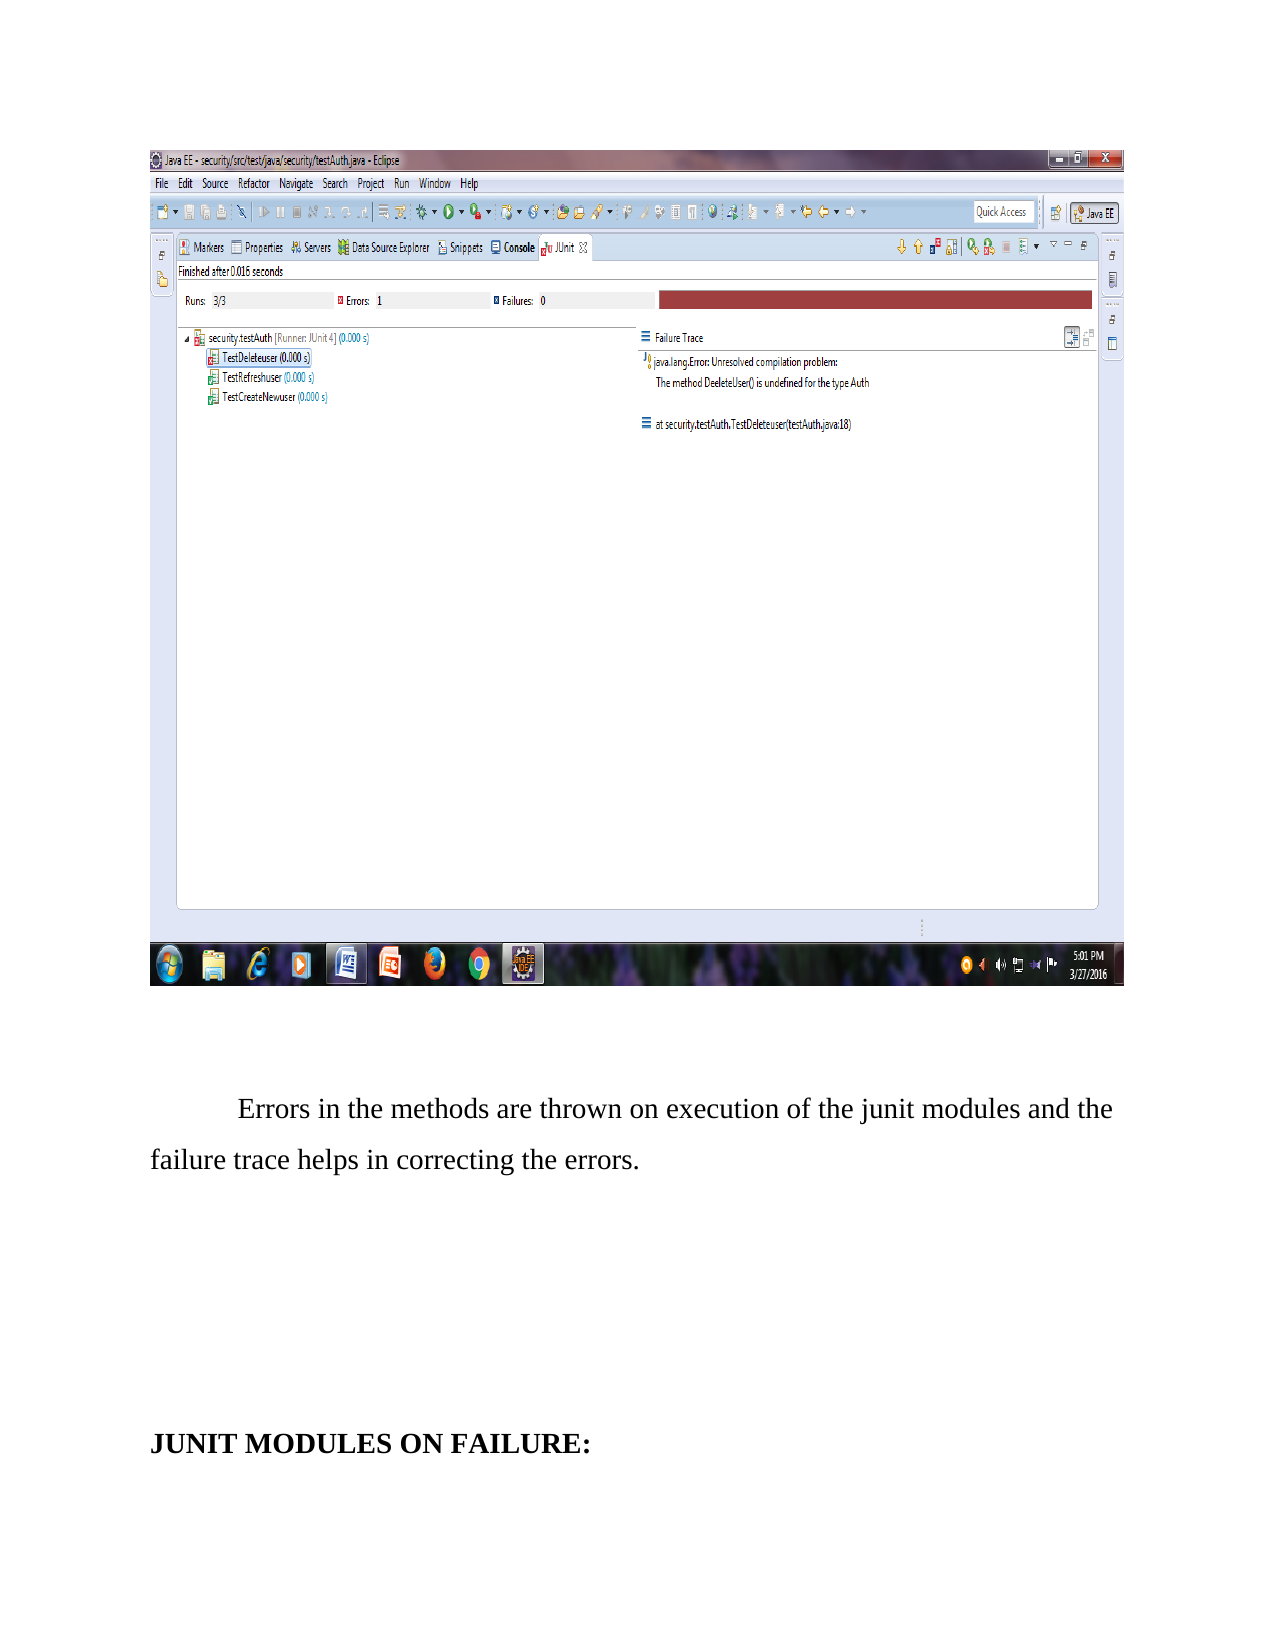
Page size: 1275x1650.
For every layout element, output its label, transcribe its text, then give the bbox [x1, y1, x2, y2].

text JUNIT MODULES ON FAILURE: [150, 1427, 1125, 1460]
picture [150, 150, 1124, 986]
text Errors in the methods are thrown on execution of the junit modules and the failure trace helps in correcting the errors. [150, 1092, 1125, 1176]
